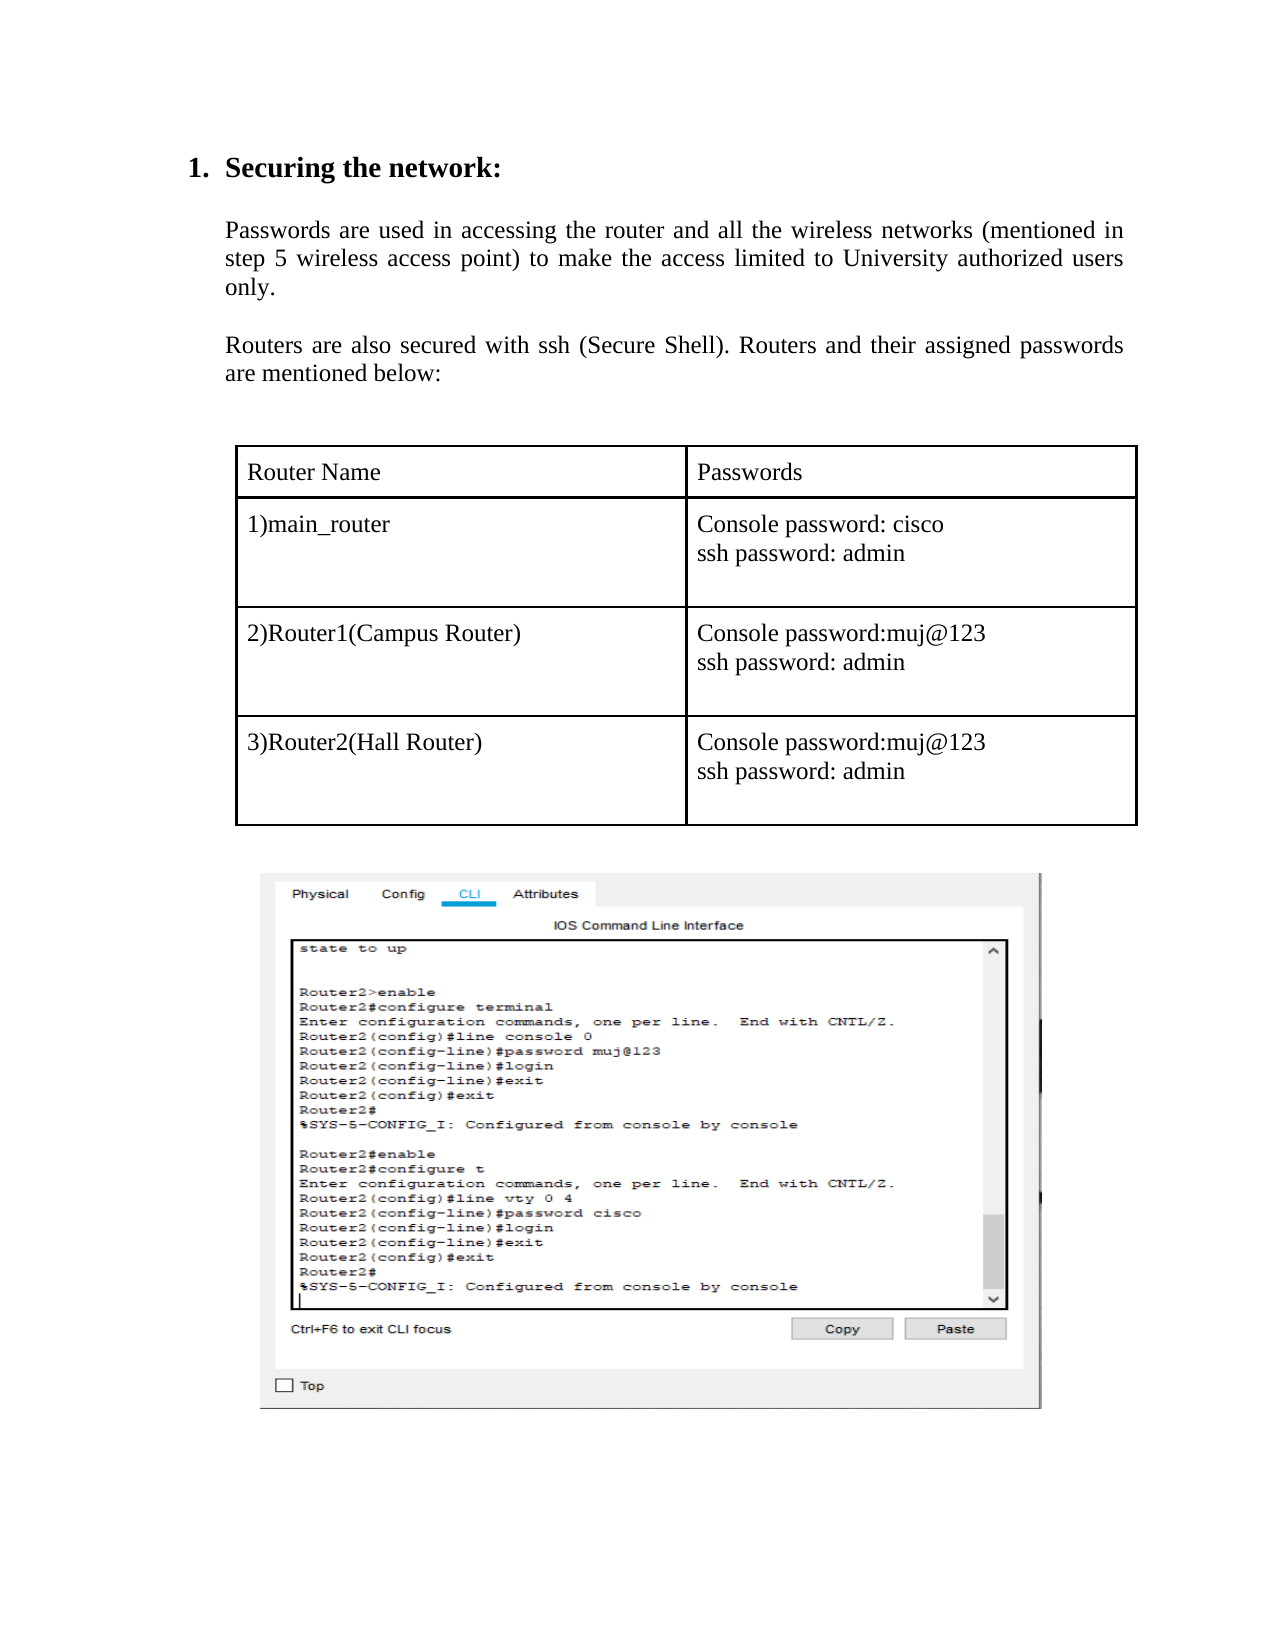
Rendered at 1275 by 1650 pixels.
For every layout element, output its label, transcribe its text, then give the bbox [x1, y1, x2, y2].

picture [260, 873, 1042, 1409]
table_cell Console password: cisco ssh password: admin [688, 499, 1135, 606]
text Passwords are used in accessing the router and all the wireless networks (mentioned in step 5 wireless access point) to make the access limited to University authorized users only. [225, 215, 1125, 301]
table_header Router Name [238, 447, 685, 496]
text Routers are also secured with ssh (Secure Shell). Routers and their assigned passwords are mentioned below: [225, 330, 1125, 387]
table_header Passwords [688, 447, 1135, 496]
table_cell Console password:muj@123 ssh password: admin [688, 608, 1135, 715]
table_cell 3)Router2(Hall Router) [238, 717, 685, 824]
table_cell 2)Router1(Campus Router) [238, 608, 685, 715]
table_cell 1)main_router [238, 499, 685, 606]
table_cell Console password:muj@123 ssh password: admin [688, 717, 1135, 824]
list Securing the network: [187, 150, 1125, 183]
